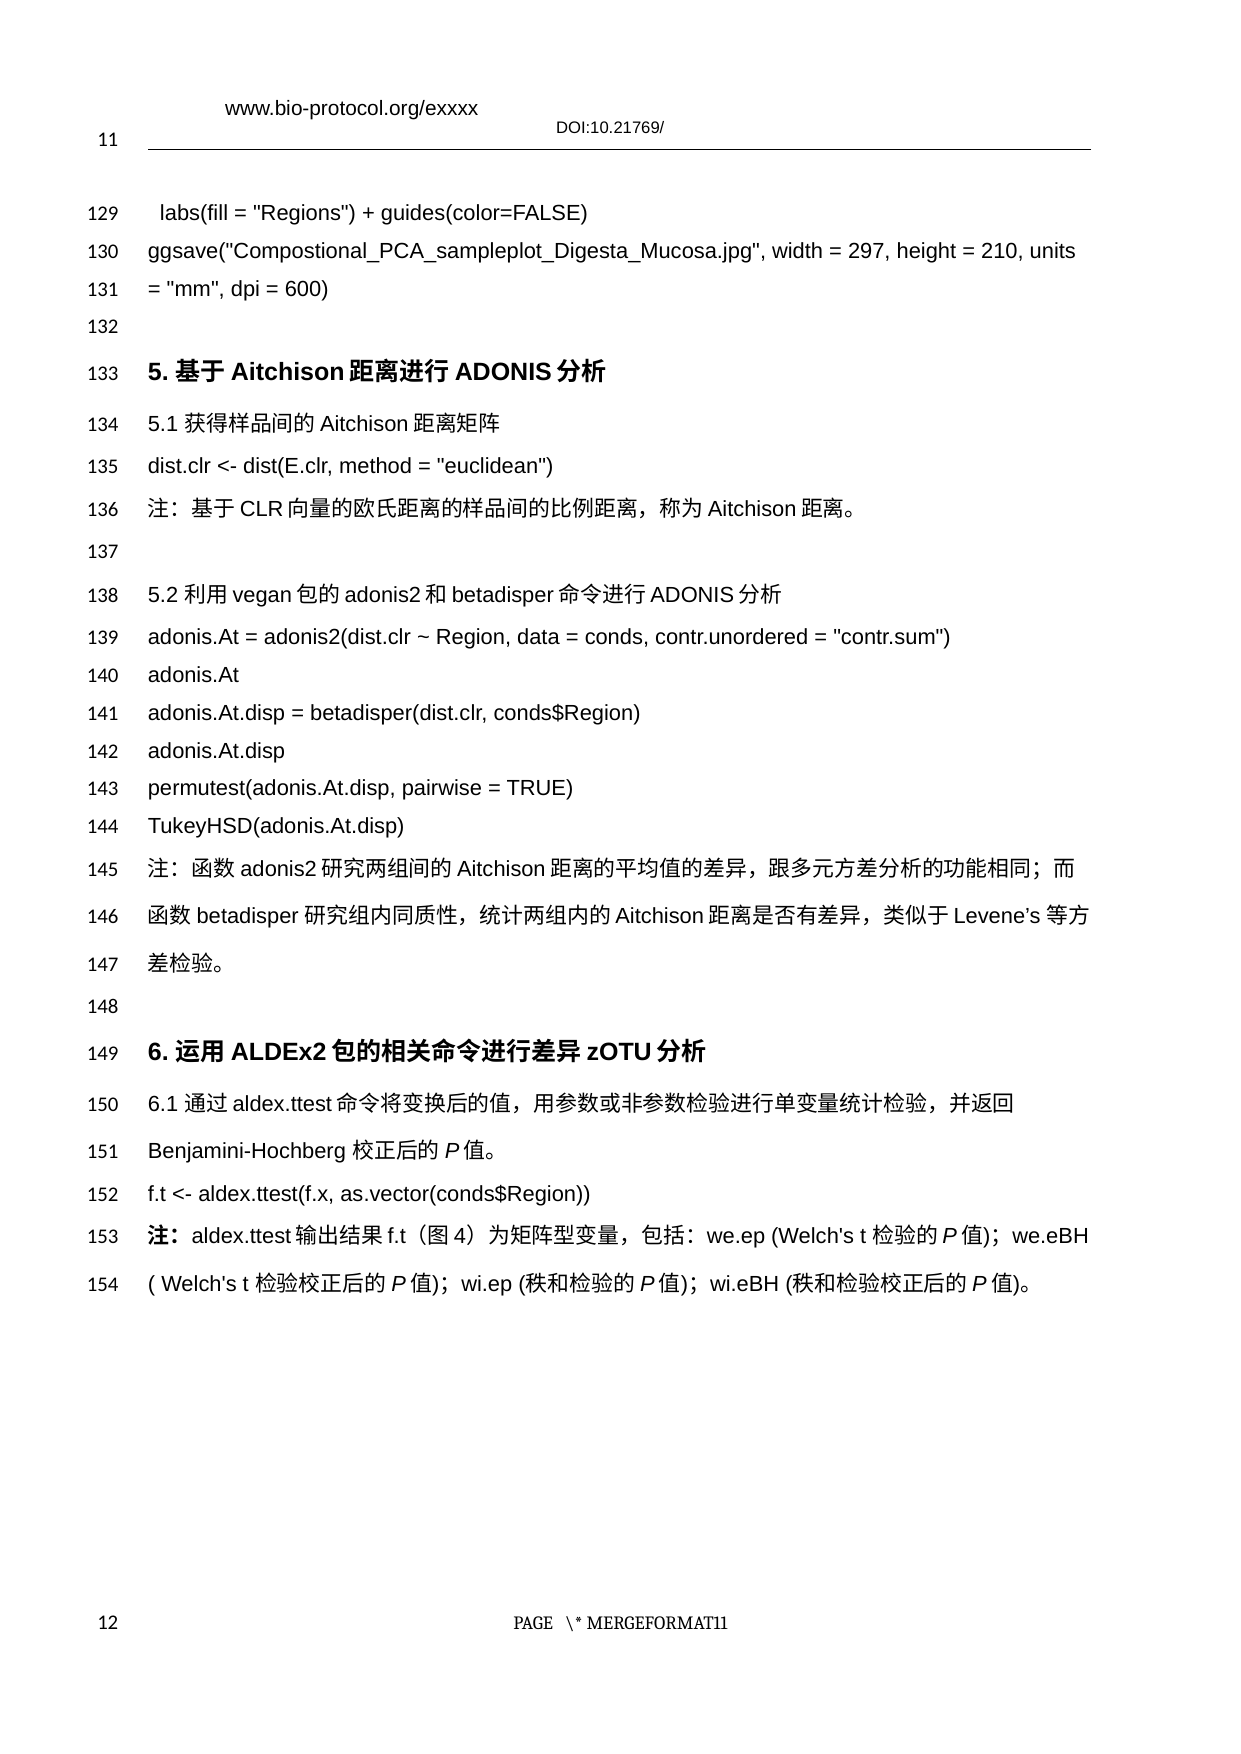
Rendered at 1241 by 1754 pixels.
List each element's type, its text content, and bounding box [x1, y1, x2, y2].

text labs(fill = "Regions") + guides(color=FALSE) [148, 200, 1092, 226]
text 5.2 利用vegan包的adonis2和betadisper命令进行ADONIS分析 [148, 577, 1092, 608]
text permutest(adonis.At.disp, pairwise = TRUE) [148, 775, 1092, 801]
text 注：aldex.ttest输出结果f.t（图4）为矩阵型变量，包括：we.ep (Welch's t 检验的P值)；we.eBH ( Welch's t 检验校正后的 P值)；wi.ep (秩和检验的 P值)；wi.eBH (秩和检验校正后的P值)。 [148, 1218, 1092, 1298]
text adonis.At.disp = betadisper(dist.clr, conds$Region) [148, 700, 1092, 725]
text 6.1 通过aldex.ttest命令将变换后的值，用参数或非参数检验进行单变量统计检验，并返回Benjamini-Hochberg 校正后的 P值。 [148, 1086, 1092, 1165]
text 注：基于CLR向量的欧氏距离的样品间的比例距离，称为Aitchison距离。 [148, 491, 1092, 523]
text 5. 基于Aitchison距离进行ADONIS分析 [148, 352, 1092, 388]
text adonis.At.disp [148, 737, 1092, 763]
text adonis.At = adonis2(dist.clr ~ Region, data = conds, contr.unordered = "contr.sum") [148, 624, 1092, 649]
text 注：函数 adonis2研究两组间的Aitchison距离的平均值的差异，跟多元方差分析的功能相同；而函数 betadisper 研究组内同质性，统计两组内的Aitchison距离是否有差异，类似于Levene’s 等方差检验。 [148, 851, 1092, 978]
text f.t <- aldex.ttest(f.x, as.vector(conds$Region)) [148, 1181, 1092, 1206]
text dist.clr <- dist(E.clr, method = "euclidean") [148, 453, 1092, 479]
text 6. 运用ALDEx2包的相关命令进行差异zOTU分析 [148, 1031, 1092, 1067]
text 5.1 获得样品间的Aitchison距离矩阵 [148, 406, 1092, 438]
text adonis.At [148, 662, 1092, 687]
text TukeyHSD(adonis.At.disp) [148, 813, 1092, 838]
text ggsave("Compostional_PCA_sampleplot_Digesta_Mucosa.jpg", width = 297, height = 210, units = "mm", dpi = 600) [148, 238, 1092, 301]
